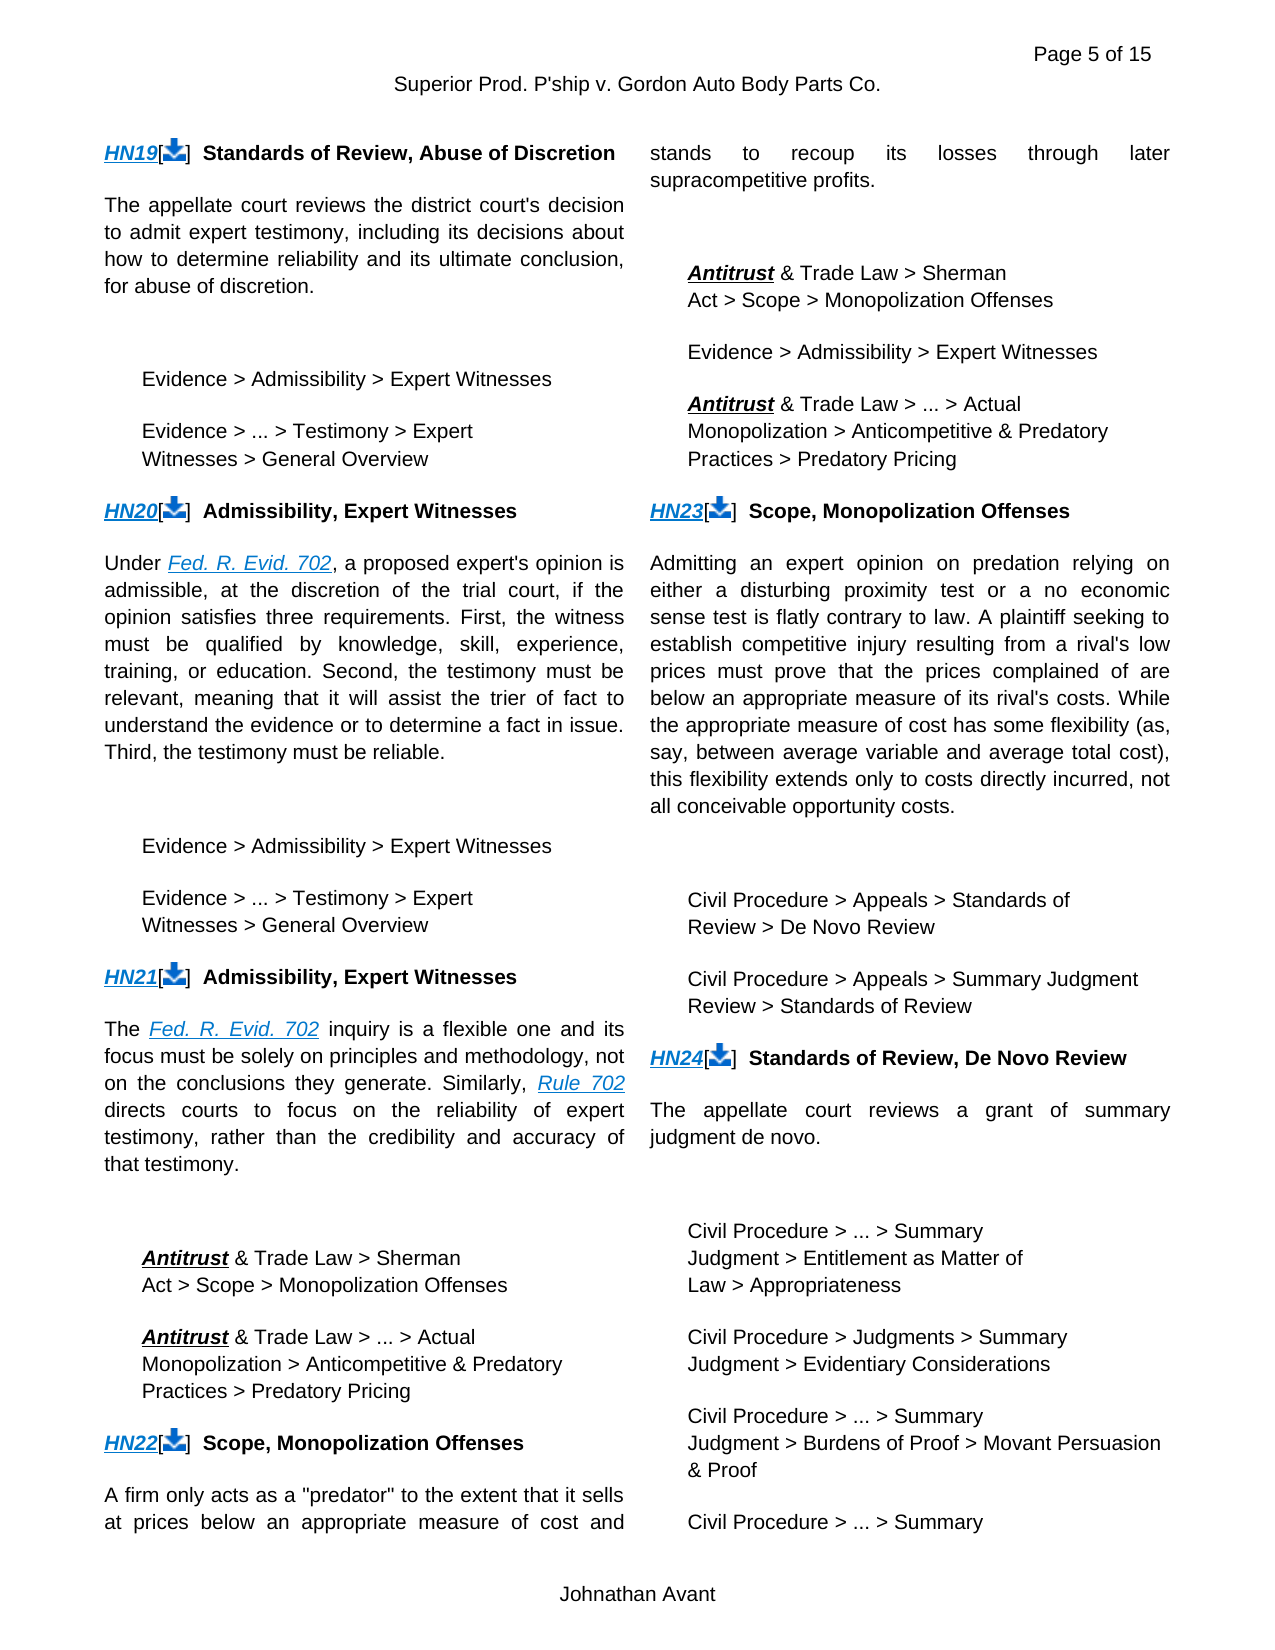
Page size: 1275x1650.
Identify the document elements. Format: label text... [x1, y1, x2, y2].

text Civil Procedure > ... > Summary Judgment > Entitlement as Matter of Law > Appropriateness [687, 1215, 1171, 1297]
text Evidence > Admissibility > Expert Witnesses [142, 830, 625, 857]
text Civil Procedure > Appeals > Standards of Review > De Novo Review [687, 884, 1171, 939]
picture [709, 496, 731, 518]
text HN20[] Admissibility, Expert Witnesses [104, 495, 625, 522]
picture [163, 962, 186, 985]
text HN21[] Admissibility, Expert Witnesses [104, 962, 625, 989]
text Under Fed. R. Evid. 702, a proposed expert's opinion is admissible, at the discretion of the trial court, if the opinion satisfies three requirements. First, the witness must be qualified by knowledge, skill, experience, training, or education. Second, the testimony must be relevant, meaning that it will assist the trier of fact to understand the evidence or to determine a fact in issue. Third, the testimony must be reliable. [104, 547, 625, 764]
text Antitrust & Trade Law > Sherman Act > Scope > Monopolization Offenses [687, 258, 1171, 312]
text HN24[] Standards of Review, De Novo Review [650, 1043, 1171, 1070]
text Antitrust & Trade Law > ... > Actual Monopolization > Anticompetitive & Predatory Practices > Predatory Pricing [142, 1322, 625, 1403]
text Civil Procedure > Judgments > Summary Judgment > Evidentiary Considerations [687, 1322, 1171, 1376]
text Evidence > ... > Testimony > Expert Witnesses > General Overview [142, 416, 625, 470]
text HN22[] Scope, Monopolization Offenses [104, 1428, 625, 1455]
text The appellate court reviews a grant of summary judgment de novo. [650, 1095, 1171, 1149]
text Evidence > Admissibility > Expert Witnesses [687, 337, 1171, 364]
text A firm only acts as a "predator" to the extent that it sells at prices below an appropriate measure of cost and stands to recoup its losses through later supracompetitive profits. [104, 1480, 625, 1534]
text Evidence > Admissibility > Expert Witnesses [142, 364, 625, 391]
picture [709, 1043, 731, 1066]
text A firm only acts as a "predator" to the extent that it sells at prices below an appropriate measure of cost and stands to recoup its losses through later supracompetitive profits. [650, 137, 1171, 192]
picture [163, 496, 186, 518]
text Civil Procedure > Appeals > Summary Judgment Review > Standards of Review [687, 964, 1171, 1018]
text Civil Procedure > ... > Summary Judgment > Burdens of Proof > Movant Persuasion & Proof [687, 1401, 1171, 1482]
text The appellate court reviews the district court's decision to admit expert testimony, including its decisions about how to determine reliability and its ultimate conclusion, for abuse of discretion. [104, 189, 625, 298]
text Antitrust & Trade Law > ... > Actual Monopolization > Anticompetitive & Predatory Practices > Predatory Pricing [687, 389, 1171, 470]
picture [163, 1428, 186, 1451]
text The Fed. R. Evid. 702 inquiry is a flexible one and its focus must be solely on principles and methodology, not on the conclusions they generate. Similarly, Rule 702 directs courts to focus on the reliability of expert testimony, rather than the credibility and accuracy of that testimony. [104, 1014, 625, 1176]
text Antitrust & Trade Law > Sherman Act > Scope > Monopolization Offenses [142, 1242, 625, 1297]
text HN19[] Standards of Review, Abuse of Discretion [104, 137, 625, 164]
text Evidence > ... > Testimony > Expert Witnesses > General Overview [142, 882, 625, 937]
text Admitting an expert opinion on predation relying on either a disturbing proximity test or a no economic sense test is flatly contrary to law. A plaintiff seeking to establish competitive injury resulting from a rival's low prices must prove that the prices complained of are below an appropriate measure of its rival's costs. While the appropriate measure of cost has some flexibility (as, say, between average variable and average total cost), this flexibility extends only to costs directly incurred, not all conceivable opportunity costs. [650, 547, 1171, 818]
text Civil Procedure > ... > Summary Judgment > Burdens of Proof > Nonmovant Persuasion & Proof [687, 1507, 1171, 1534]
text HN23[] Scope, Monopolization Offenses [650, 495, 1171, 522]
picture [163, 138, 186, 161]
